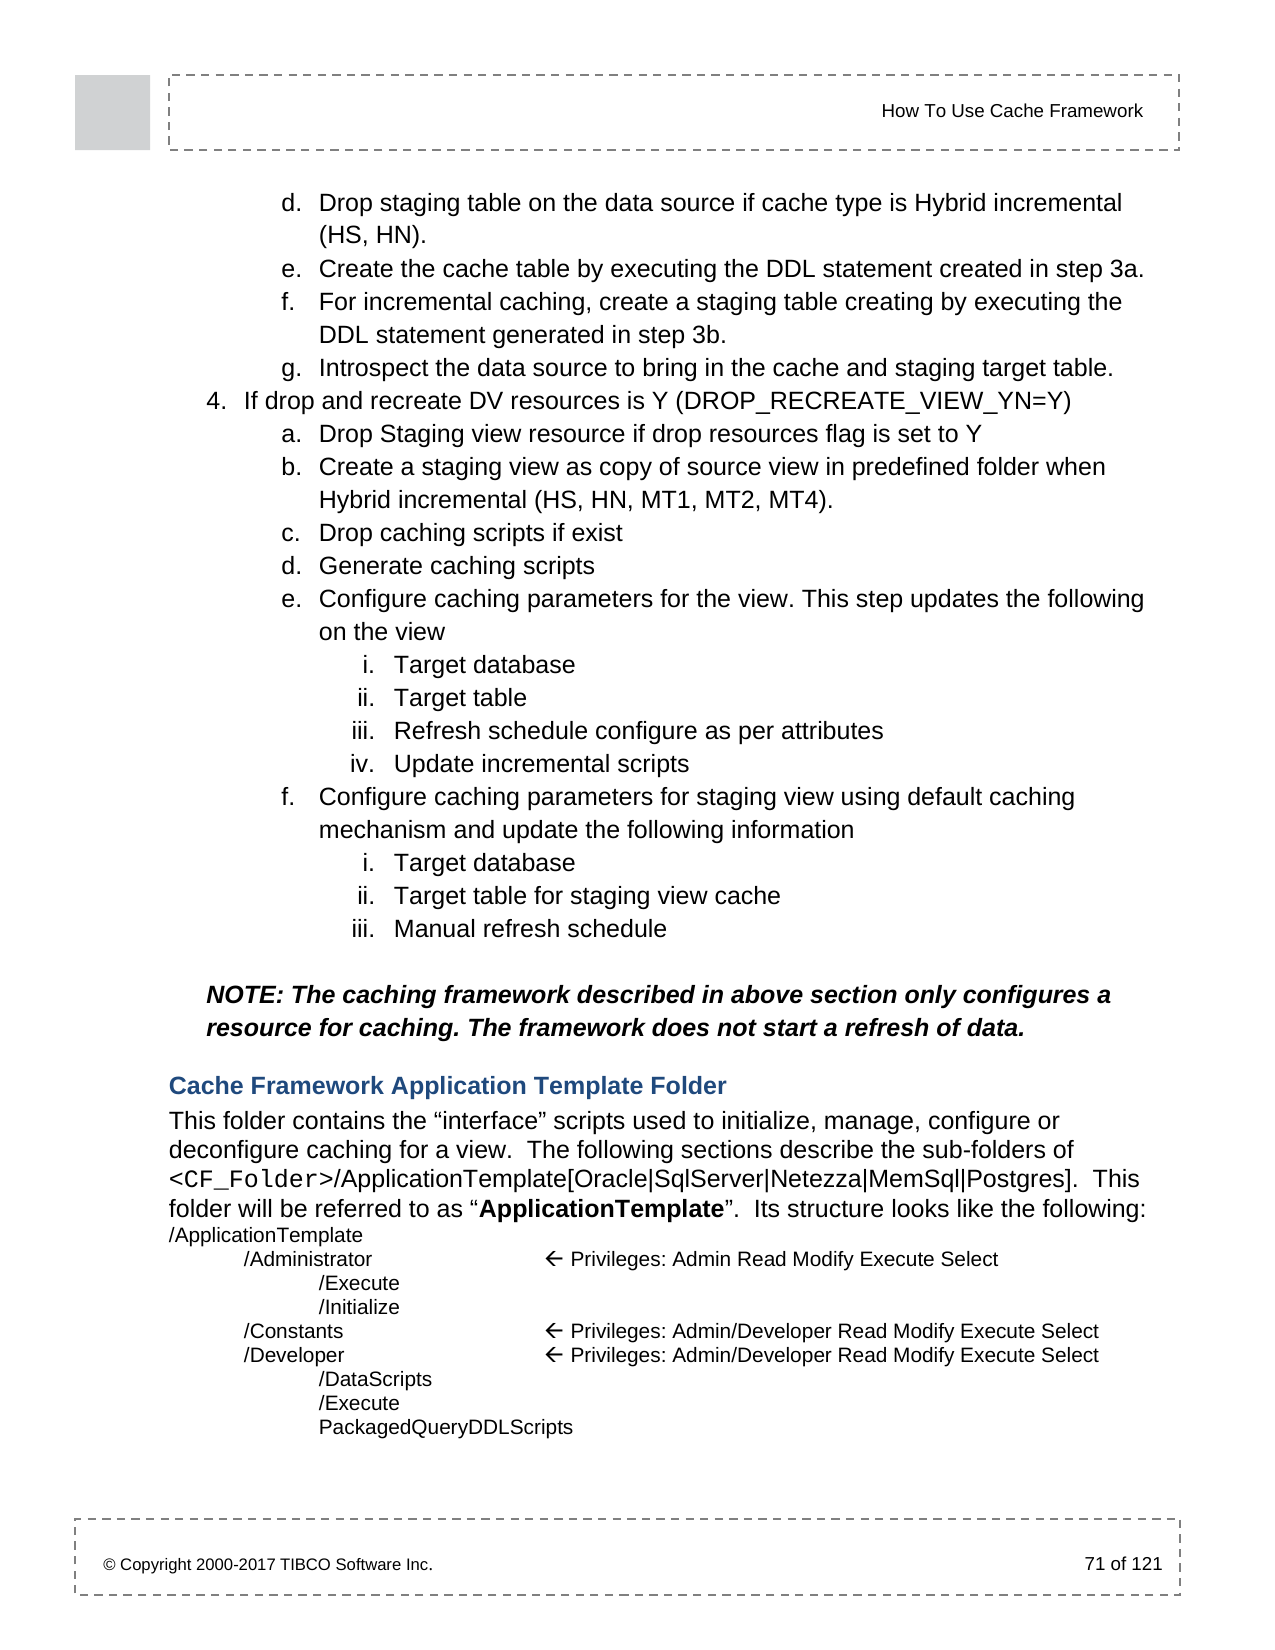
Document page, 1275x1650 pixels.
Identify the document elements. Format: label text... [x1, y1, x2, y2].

list If drop and recreate DV resources is Y (DROP_RECREATE_VIEW_YN=Y) [206, 386, 1162, 414]
text /Developer Privileges: Admin/Developer Read Modify Execute Select [244, 1343, 1162, 1367]
list Generate caching scripts [281, 551, 1162, 579]
subtitle Cache Framework Application Template Folder [169, 1071, 1162, 1100]
text /Constants Privileges: Admin/Developer Read Modify Execute Select [244, 1319, 1162, 1343]
text /Execute [319, 1271, 1162, 1295]
list NOTE: The caching framework described in above section only configures a resource for caching. The framework does not start a refresh of data. [206, 980, 1162, 1042]
text /DataScripts [319, 1367, 1162, 1391]
text /Execute [319, 1391, 1162, 1415]
list Introspect the data source to bring in the cache and staging target table. [281, 353, 1162, 381]
text /ApplicationTemplate [169, 1223, 1162, 1247]
list Target table for staging view cache [375, 881, 1162, 910]
list Target table [375, 683, 1162, 712]
list Manual refresh schedule [375, 914, 1162, 943]
text /Initialize [319, 1295, 1162, 1319]
list Drop Staging view resource if drop resources flag is set to Y [281, 419, 1162, 447]
list For incremental caching, create a staging table creating by executing the DDL statement generated in step 3b. [281, 287, 1162, 348]
list Target database [375, 650, 1162, 678]
list Drop caching scripts if exist [281, 518, 1162, 546]
list Configure caching parameters for staging view using default caching mechanism and update the following information [281, 782, 1162, 844]
text This folder contains the “interface” scripts used to initialize, manage, configure or deconfigure caching for a view. The following sections describe the sub-folders of <CF_Folder>/ApplicationTemplate[Oracle|SqlServer|Netezza|MemSql|Postgres]. This folder will be referred to as “ApplicationTemplate”. Its structure looks like the following: [169, 1106, 1162, 1223]
list Target database [375, 848, 1162, 877]
list Drop staging table on the data source if cache type is Hybrid incremental (HS, HN). [281, 187, 1162, 249]
list Update incremental scripts [375, 749, 1162, 778]
list Create a staging view as copy of source view in predefined folder when Hybrid incremental (HS, HN, MT1, MT2, MT4). [281, 452, 1162, 513]
list Refresh schedule configure as per attributes [375, 716, 1162, 744]
list Configure caching parameters for the view. This step updates the following on the view [281, 584, 1162, 646]
list Create the cache table by executing the DDL statement created in step 3a. [281, 253, 1162, 282]
text /Administrator Privileges: Admin Read Modify Execute Select [244, 1247, 1162, 1271]
text PackagedQueryDDLScripts [319, 1415, 1162, 1439]
